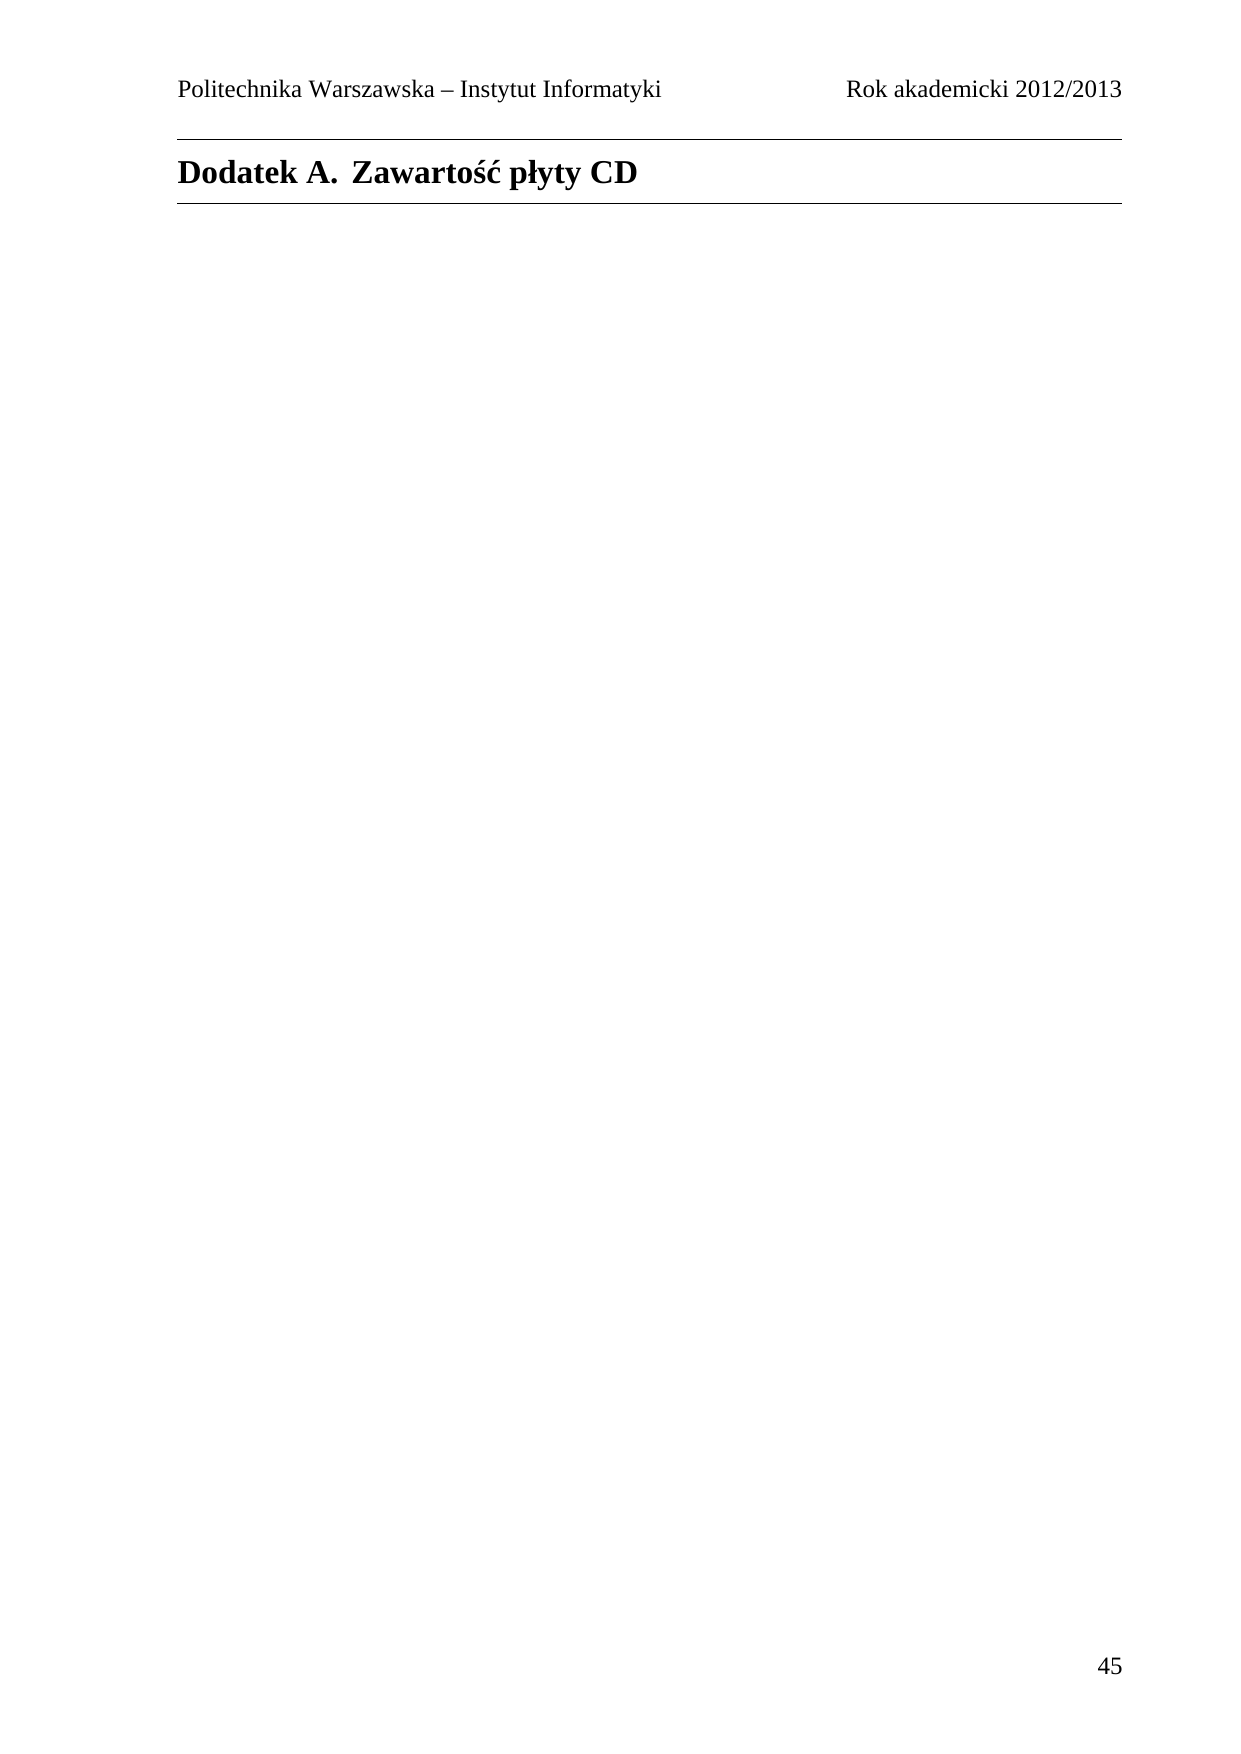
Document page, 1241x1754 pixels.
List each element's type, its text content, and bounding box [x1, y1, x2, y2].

subtitle Zawartość płyty CD [177, 140, 1122, 203]
